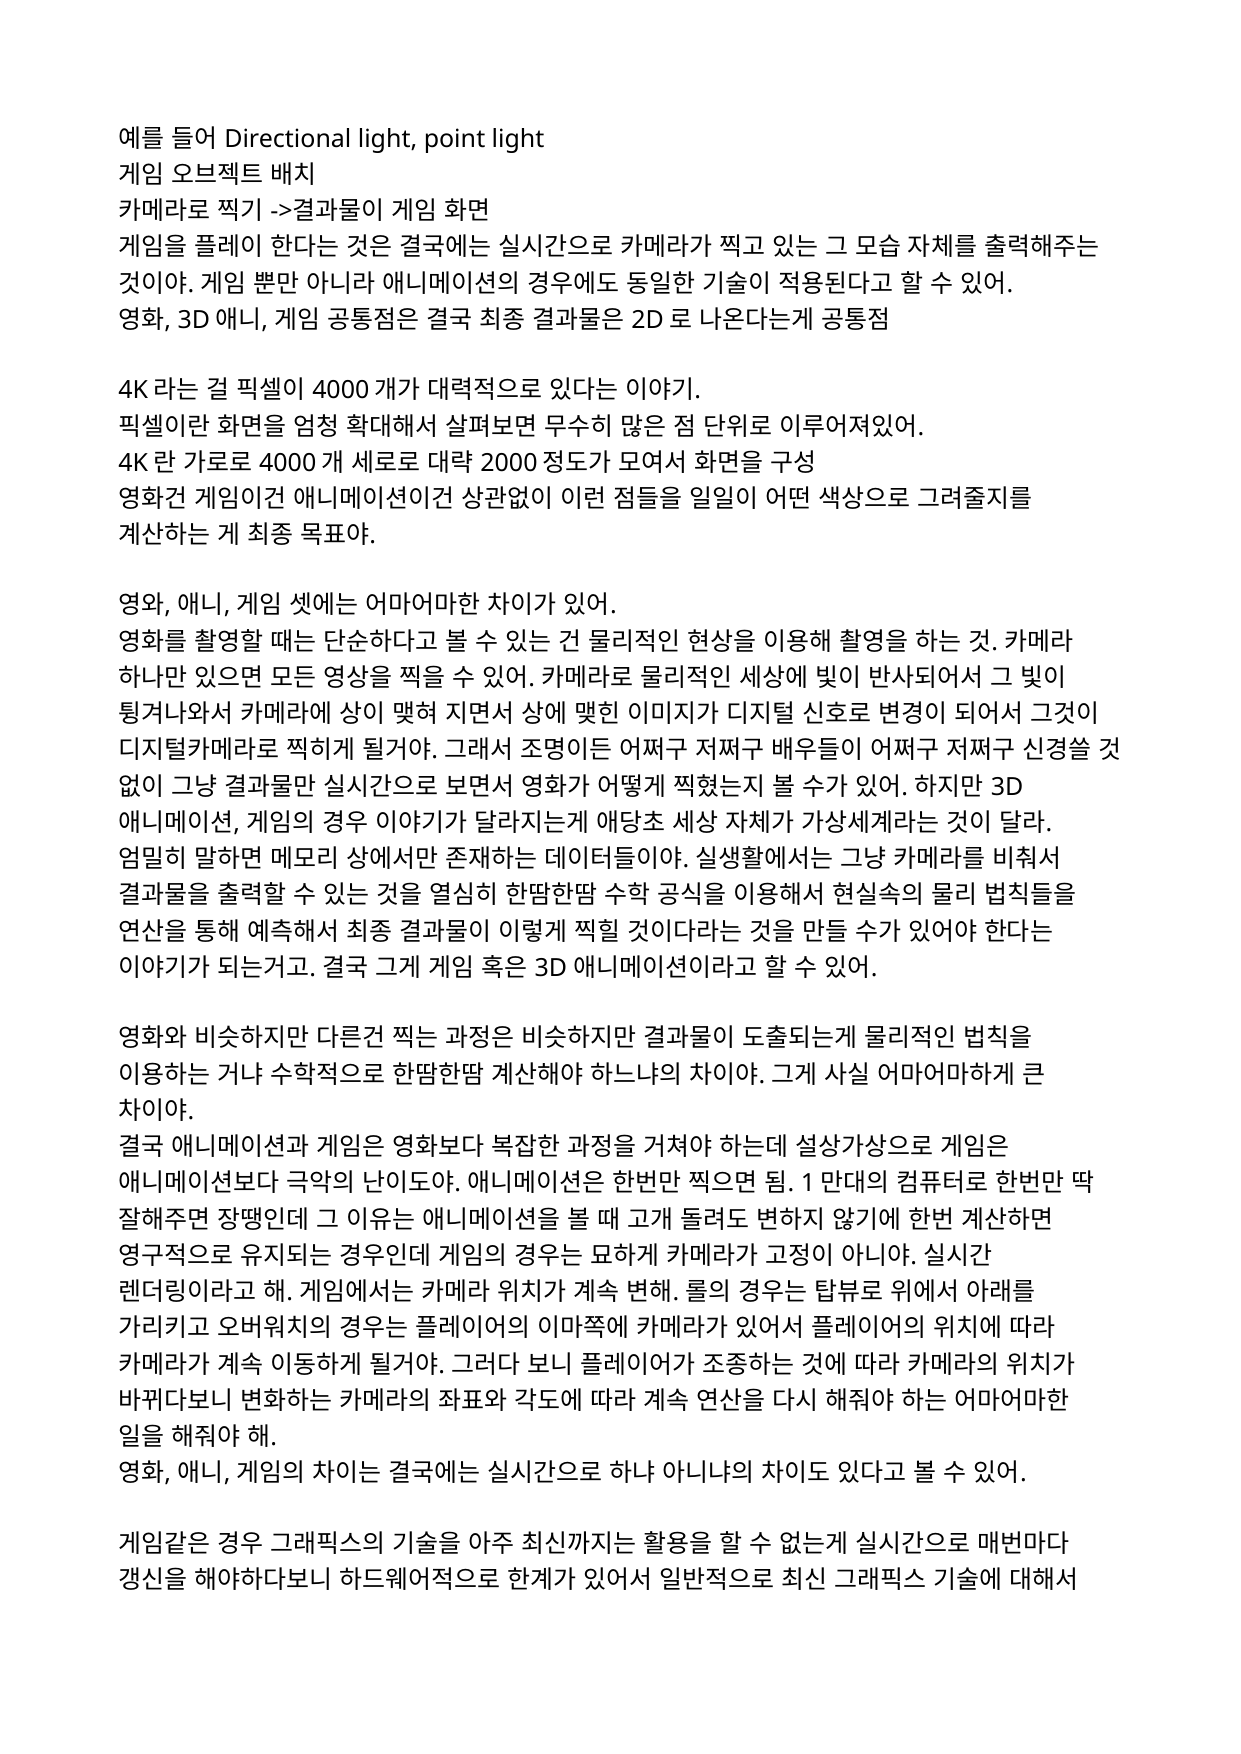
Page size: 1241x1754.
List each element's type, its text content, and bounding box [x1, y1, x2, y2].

text 게임 오브젝트 배치 [118, 154, 1122, 191]
text 카메라로 찍기 ->결과물이 게임 화면 [118, 191, 1122, 227]
text 영화건 게임이건 애니메이션이건 상관없이 이런 점들을 일일이 어떤 색상으로 그려줄지를 계산하는 게 최종 목표야. [118, 478, 1122, 551]
text 영화와 비슷하지만 다른건 찍는 과정은 비슷하지만 결과물이 도출되는게 물리적인 법칙을 이용하는 거냐 수학적으로 한땀한땀 계산해야 하느냐의 차이야. 그게 사실 어마어마하게 큰 차이야. [118, 1018, 1122, 1127]
text 게임을 플레이 한다는 것은 결국에는 실시간으로 카메라가 찍고 있는 그 모습 자체를 출력해주는 것이야. 게임 뿐만 아니라 애니메이션의 경우에도 동일한 기술이 적용된다고 할 수 있어. [118, 227, 1122, 299]
text 영와, 애니, 게임 셋에는 어마어마한 차이가 있어. [118, 585, 1122, 621]
text 결국 애니메이션과 게임은 영화보다 복잡한 과정을 거쳐야 하는데 설상가상으로 게임은 애니메이션보다 극악의 난이도야. 애니메이션은 한번만 찍으면 됨. 1만대의 컴퓨터로 한번만 딱 잘해주면 장땡인데 그 이유는 애니메이션을 볼 때 고개 돌려도 변하지 않기에 한번 계산하면 영구적으로 유지되는 경우인데 게임의 경우는 묘하게 카메라가 고정이 아니야. 실시간 렌더링이라고 해. 게임에서는 카메라 위치가 계속 변해. 롤의 경우는 탑뷰로 위에서 아래를 가리키고 오버워치의 경우는 플레이어의 이마쪽에 카메라가 있어서 플레이어의 위치에 따라 카메라가 계속 이동하게 될거야. 그러다 보니 플레이어가 조종하는 것에 따라 카메라의 위치가 바뀌다보니 변화하는 카메라의 좌표와 각도에 따라 계속 연산을 다시 해줘야 하는 어마어마한 일을 해줘야 해. [118, 1127, 1122, 1453]
text 영화를 촬영할 때는 단순하다고 볼 수 있는 건 물리적인 현상을 이용해 촬영을 하는 것. 카메라 하나만 있으면 모든 영상을 찍을 수 있어. 카메라로 물리적인 세상에 빛이 반사되어서 그 빛이 튕겨나와서 카메라에 상이 맺혀 지면서 상에 맺힌 이미지가 디지털 신호로 변경이 되어서 그것이 디지털카메라로 찍히게 될거야. 그래서 조명이든 어쩌구 저쩌구 배우들이 어쩌구 저쩌구 신경쓸 것 없이 그냥 결과물만 실시간으로 보면서 영화가 어떻게 찍혔는지 볼 수가 있어. 하지만 3D애니메이션, 게임의 경우 이야기가 달라지는게 애당초 세상 자체가 가상세계라는 것이 달라. 엄밀히 말하면 메모리 상에서만 존재하는 데이터들이야. 실생활에서는 그냥 카메라를 비춰서 결과물을 출력할 수 있는 것을 열심히 한땀한땀 수학 공식을 이용해서 현실속의 물리 법칙들을 연산을 통해 예측해서 최종 결과물이 이렇게 찍힐 것이다라는 것을 만들 수가 있어야 한다는 이야기가 되는거고. 결국 그게 게임 혹은 3D 애니메이션이라고 할 수 있어. [118, 621, 1122, 984]
text 영화, 3D애니, 게임 공통점은 결국 최종 결과물은 2D로 나온다는게 공통점 [118, 299, 1122, 336]
text 4K란 가로로 4000개 세로로 대략 2000정도가 모여서 화면을 구성 [118, 442, 1122, 478]
text 영화, 애니, 게임의 차이는 결국에는 실시간으로 하냐 아니냐의 차이도 있다고 볼 수 있어. [118, 1453, 1122, 1489]
text 예를 들어 Directional light, point light [118, 118, 1122, 154]
text 4K라는 걸 픽셀이 4000개가 대력적으로 있다는 이야기. [118, 370, 1122, 406]
text 픽셀이란 화면을 엄청 확대해서 살펴보면 무수히 많은 점 단위로 이루어져있어. [118, 406, 1122, 442]
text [118, 1523, 1122, 1596]
